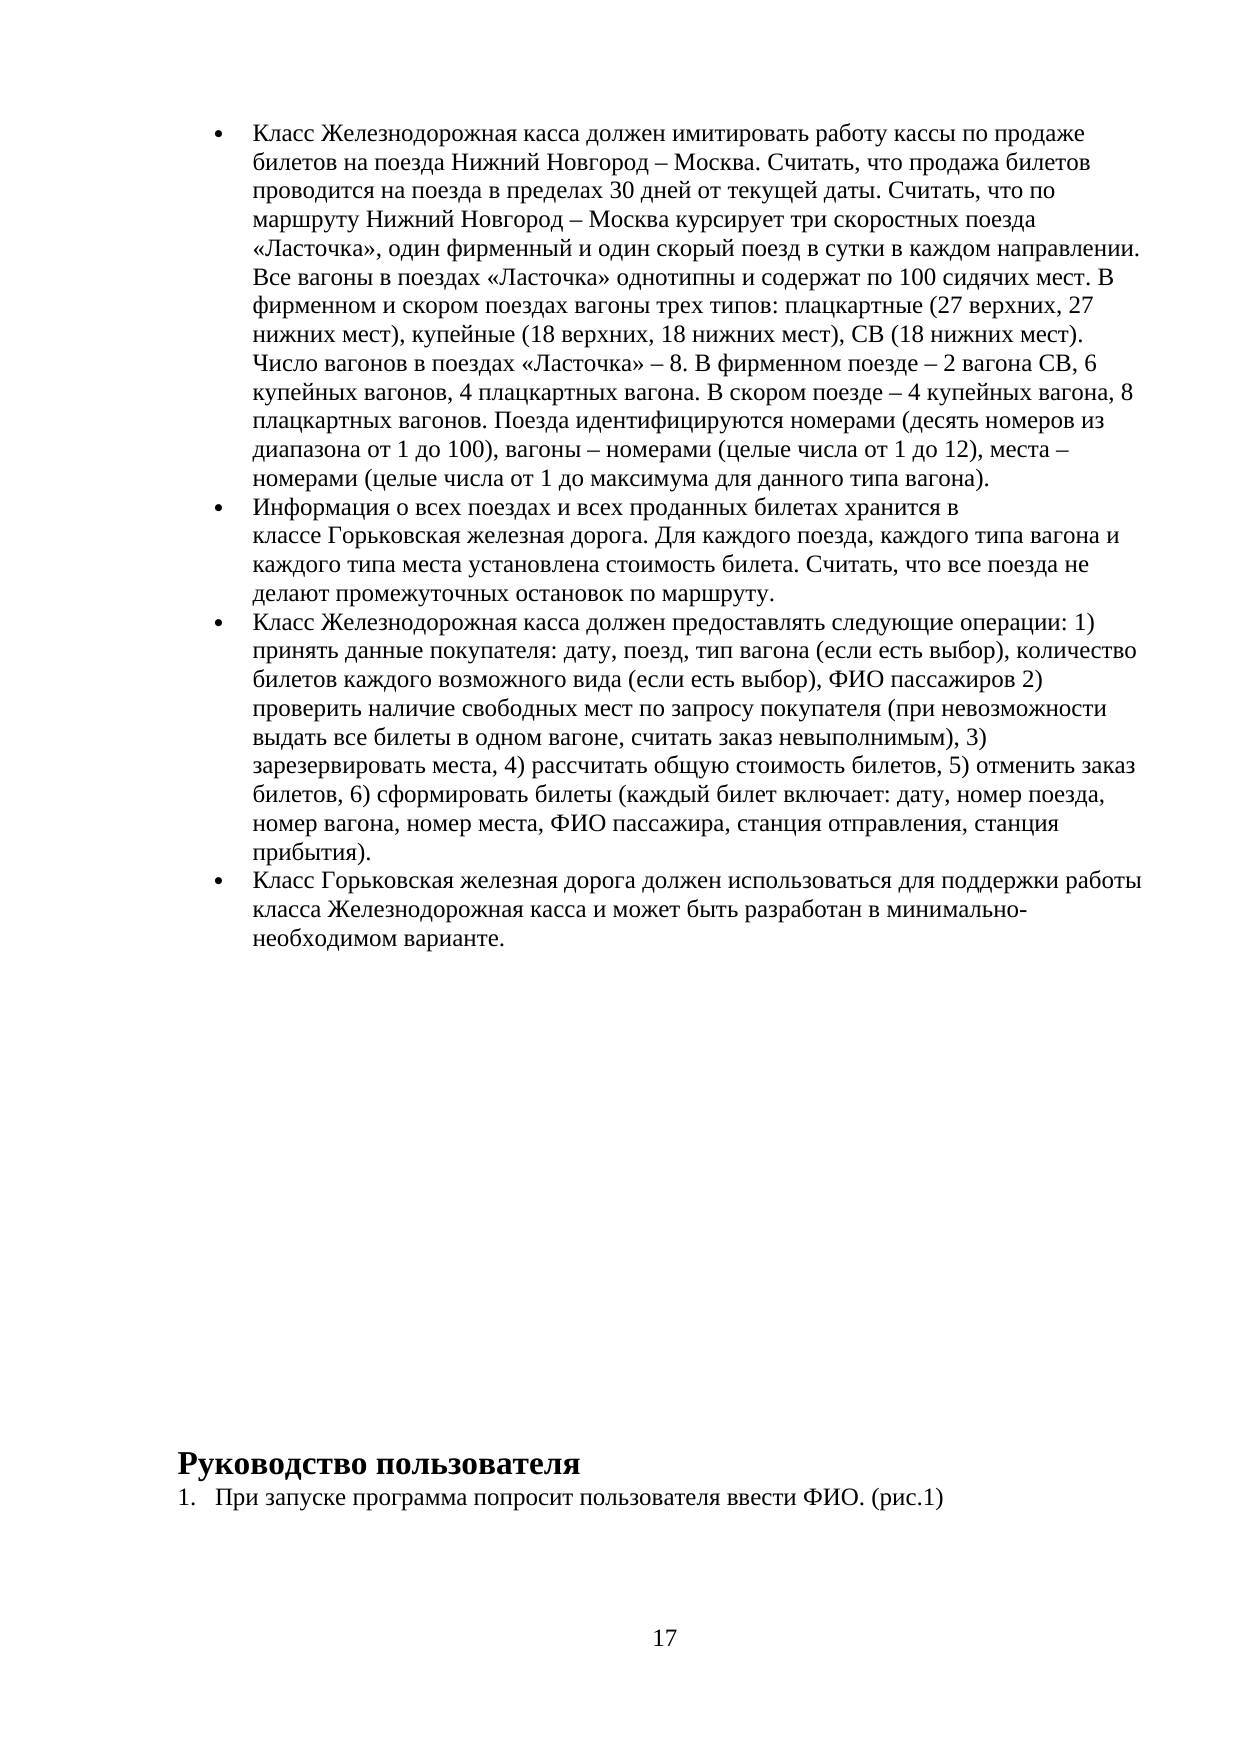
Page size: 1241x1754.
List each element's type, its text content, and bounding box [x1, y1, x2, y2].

subtitle Руководство пользователя [177, 1443, 1152, 1482]
list При запуске программа попросит пользователя ввести ФИО. (рис.1) [177, 1482, 1152, 1511]
list Информация о всех поездах и всех проданных билетах хранится в классе Горьковская железная дорога. Для каждого поезда, каждого типа вагона и каждого типа места установлена стоимость билета. Считать, что все поезда не делают промежуточных остановок по маршруту. [215, 492, 1152, 607]
list Класс Железнодорожная касса должен имитировать работу кассы по продаже билетов на поезда Нижний Новгород – Москва. Считать, что продажа билетов проводится на поезда в пределах 30 дней от текущей даты. Считать, что по маршруту Нижний Новгород – Москва курсирует три скоростных поезда «Ласточка», один фирменный и один скорый поезд в сутки в каждом направлении. Все вагоны в поездах «Ласточка» однотипны и содержат по 100 сидячих мест. В фирменном и скором поездах вагоны трех типов: плацкартные (27 верхних, 27 нижних мест), купейные (18 верхних, 18 нижних мест), СВ (18 нижних мест). Число вагонов в поездах «Ласточка» – 8. В фирменном поезде – 2 вагона СВ, 6 купейных вагонов, 4 плацкартных вагона. В скором поезде – 4 купейных вагона, 8 плацкартных вагонов. Поезда идентифицируются номерами (десять номеров из диапазона от 1 до 100), вагоны – номерами (целые числа от 1 до 12), места – номерами (целые числа от 1 до максимума для данного типа вагона). [215, 118, 1152, 492]
list Класс Железнодорожная касса должен предоставлять следующие операции: 1) принять данные покупателя: дату, поезд, тип вагона (если есть выбор), количество билетов каждого возможного вида (если есть выбор), ФИО пассажиров 2) проверить наличие свободных мест по запросу покупателя (при невозможности выдать все билеты в одном вагоне, считать заказ невыполнимым), 3) зарезервировать места, 4) рассчитать общую стоимость билетов, 5) отменить заказ билетов, 6) сформировать билеты (каждый билет включает: дату, номер поезда, номер вагона, номер места, ФИО пассажира, станция отправления, станция прибытия). [215, 607, 1152, 866]
list Класс Горьковская железная дорога должен использоваться для поддержки работы класса Железнодорожная касса и может быть разработан в минимально-необходимом варианте. [215, 866, 1152, 952]
